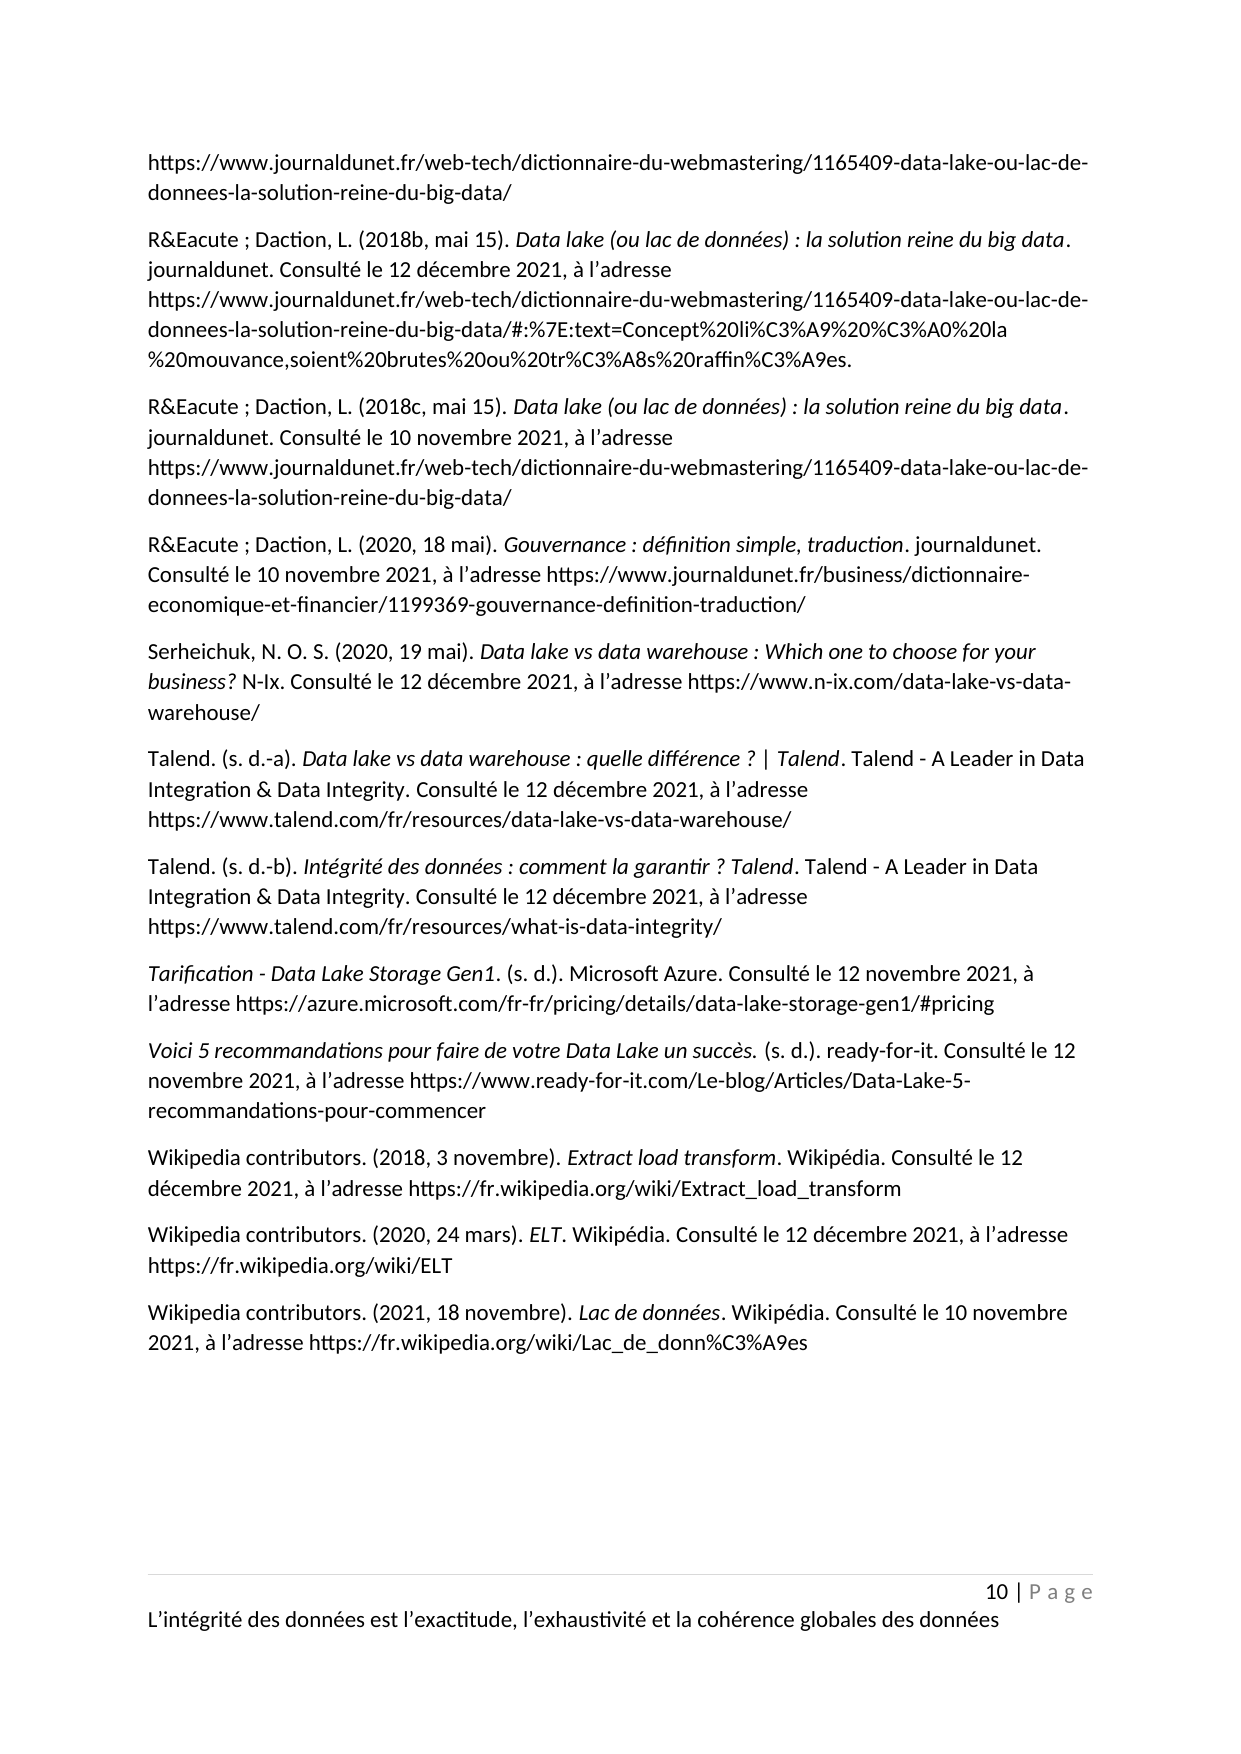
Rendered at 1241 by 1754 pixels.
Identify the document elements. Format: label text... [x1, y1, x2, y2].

text Tarification - Data Lake Storage Gen1. (s. d.). Microsoft Azure. Consulté le 12 novembre 2021, à l’adresse https://azure.microsoft.com/fr-fr/pricing/details/data-lake-storage-gen1/#pricing [148, 959, 1093, 1017]
text R&Eacute ; Daction, L. (2018b, mai 15). Data lake (ou lac de données) : la solution reine du big data. journaldunet. Consulté le 12 décembre 2021, à l’adresse https://www.journaldunet.fr/web-tech/dictionnaire-du-webmastering/1165409-data-lake-ou-lac-de-donnees-la-solution-reine-du-big-data/#:%7E:text=Concept%20li%C3%A9%20%C3%A0%20la%20mouvance,soient%20brutes%20ou%20tr%C3%A8s%20raffin%C3%A9es. [148, 225, 1093, 373]
text R&Eacute ; Daction, L. (2018c, mai 15). Data lake (ou lac de données) : la solution reine du big data. journaldunet. Consulté le 10 novembre 2021, à l’adresse https://www.journaldunet.fr/web-tech/dictionnaire-du-webmastering/1165409-data-lake-ou-lac-de-donnees-la-solution-reine-du-big-data/ [148, 392, 1093, 511]
text Voici 5 recommandations pour faire de votre Data Lake un succès. (s. d.). ready-for-it. Consulté le 12 novembre 2021, à l’adresse https://www.ready-for-it.com/Le-blog/Articles/Data-Lake-5-recommandations-pour-commencer [148, 1036, 1093, 1124]
text Wikipedia contributors. (2020, 24 mars). ELT. Wikipédia. Consulté le 12 décembre 2021, à l’adresse https://fr.wikipedia.org/wiki/ELT [148, 1221, 1093, 1279]
text Wikipedia contributors. (2021, 18 novembre). Lac de données. Wikipédia. Consulté le 10 novembre 2021, à l’adresse https://fr.wikipedia.org/wiki/Lac_de_donn%C3%A9es [148, 1298, 1093, 1356]
text Wikipedia contributors. (2018, 3 novembre). Extract load transform. Wikipédia. Consulté le 12 décembre 2021, à l’adresse https://fr.wikipedia.org/wiki/Extract_load_transform [148, 1143, 1093, 1202]
text Talend. (s. d.-b). Intégrité des données : comment la garantir ? Talend. Talend - A Leader in Data Integration & Data Integrity. Consulté le 12 décembre 2021, à l’adresse https://www.talend.com/fr/resources/what-is-data-integrity/ [148, 852, 1093, 940]
text Talend. (s. d.-a). Data lake vs data warehouse : quelle différence ? | Talend. Talend - A Leader in Data Integration & Data Integrity. Consulté le 12 décembre 2021, à l’adresse https://www.talend.com/fr/resources/data-lake-vs-data-warehouse/ [148, 744, 1093, 833]
text Serheichuk, N. O. S. (2020, 19 mai). Data lake vs data warehouse : Which one to choose for your business? N-Ix. Consulté le 12 décembre 2021, à l’adresse https://www.n-ix.com/data-lake-vs-data-warehouse/ [148, 637, 1093, 726]
text R&Eacute ; Daction, L. (2020, 18 mai). Gouvernance : définition simple, traduction. journaldunet. Consulté le 10 novembre 2021, à l’adresse https://www.journaldunet.fr/business/dictionnaire-economique-et-financier/1199369-gouvernance-definition-traduction/ [148, 530, 1093, 618]
